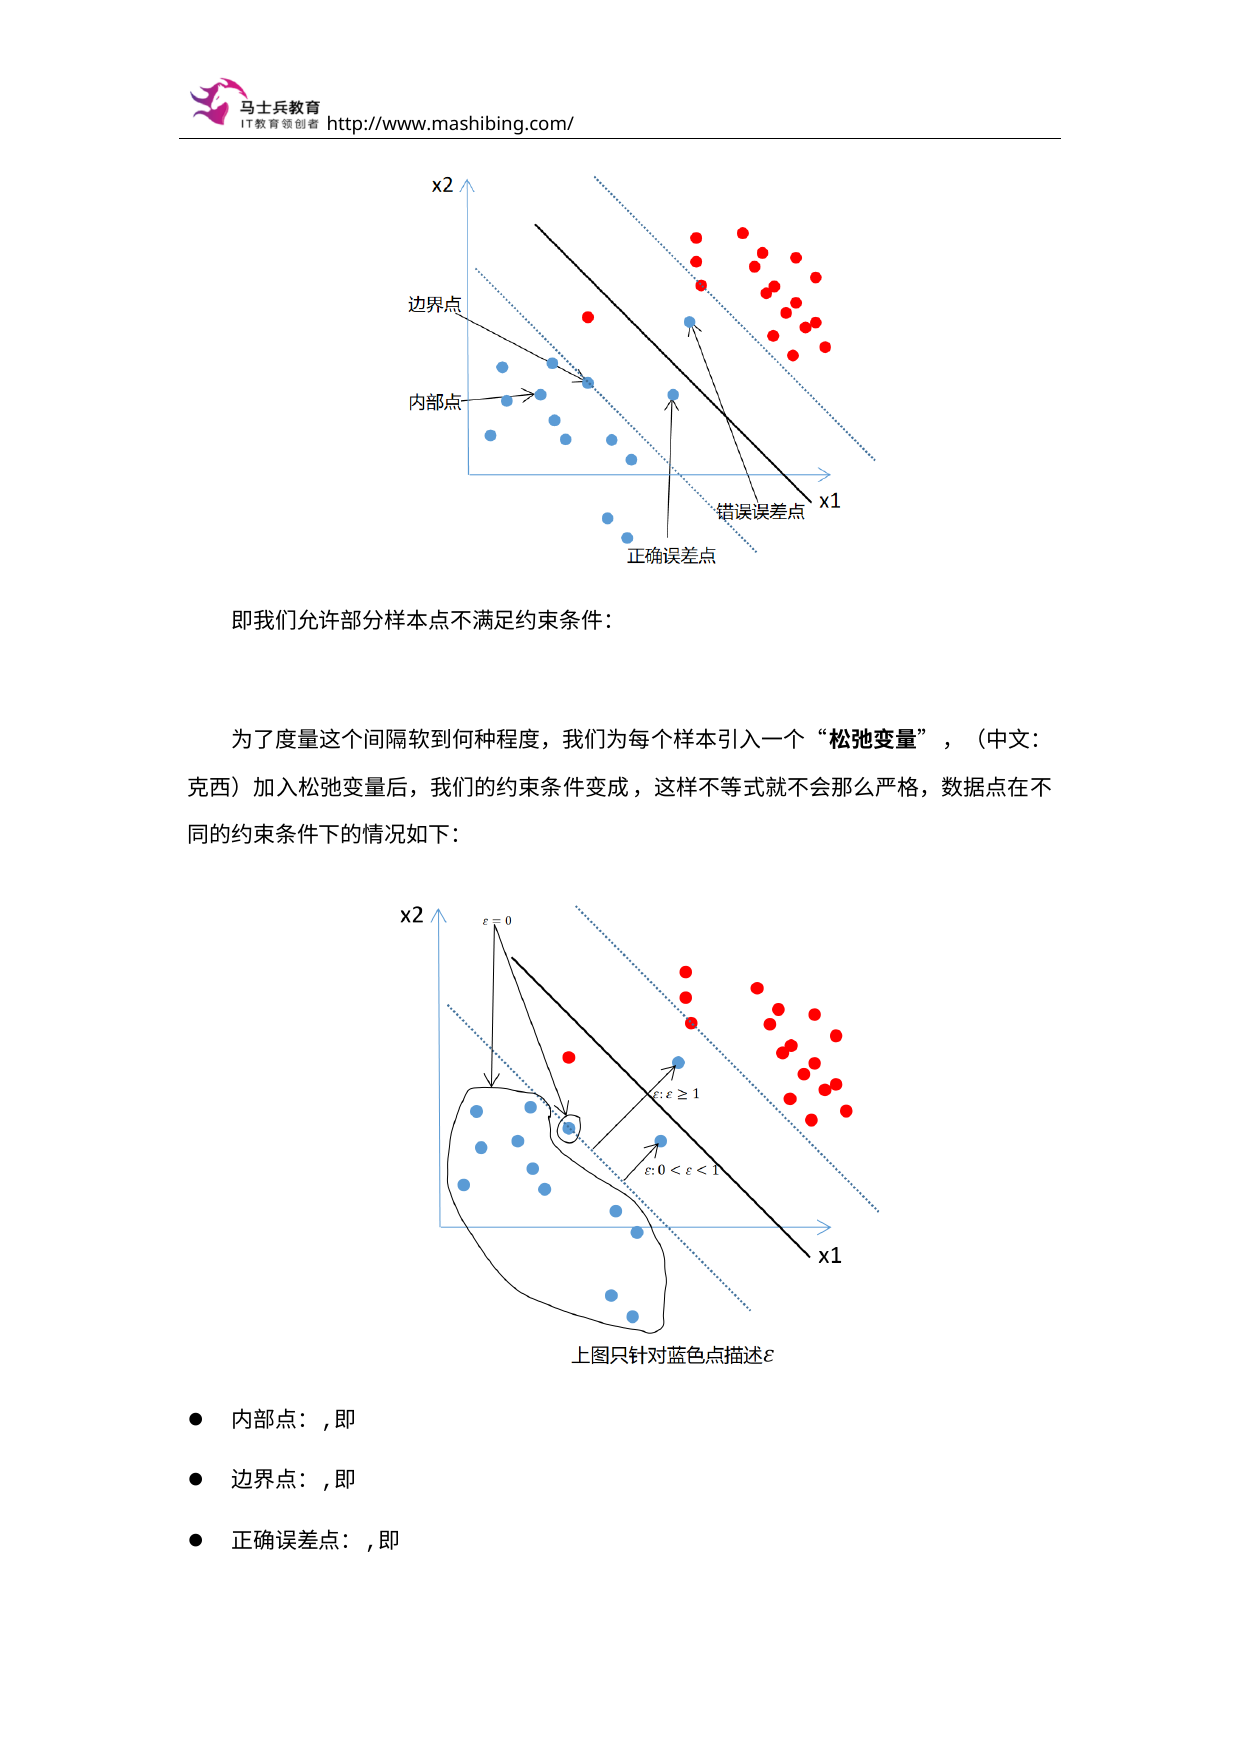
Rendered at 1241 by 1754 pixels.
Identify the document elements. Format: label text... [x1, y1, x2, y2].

picture [386, 877, 898, 1374]
text 即我们允许部分样本点不满足约束条件： [187, 603, 1053, 634]
list 边界点：,即 [187, 1462, 1053, 1494]
picture [394, 160, 890, 575]
list 正确误差点：,即 [187, 1523, 1053, 1555]
text 为了度量这个间隔软到何种程度，我们为每个样本引入一个“松弛变量”，（中文：克西）加入松弛变量后，我们的约束条件变成，这样不等式就不会那么严格，数据点在不同的约束条件下的情况如下： [187, 722, 1053, 849]
list 内部点：,即 [187, 1402, 1053, 1434]
picture [187, 75, 327, 131]
